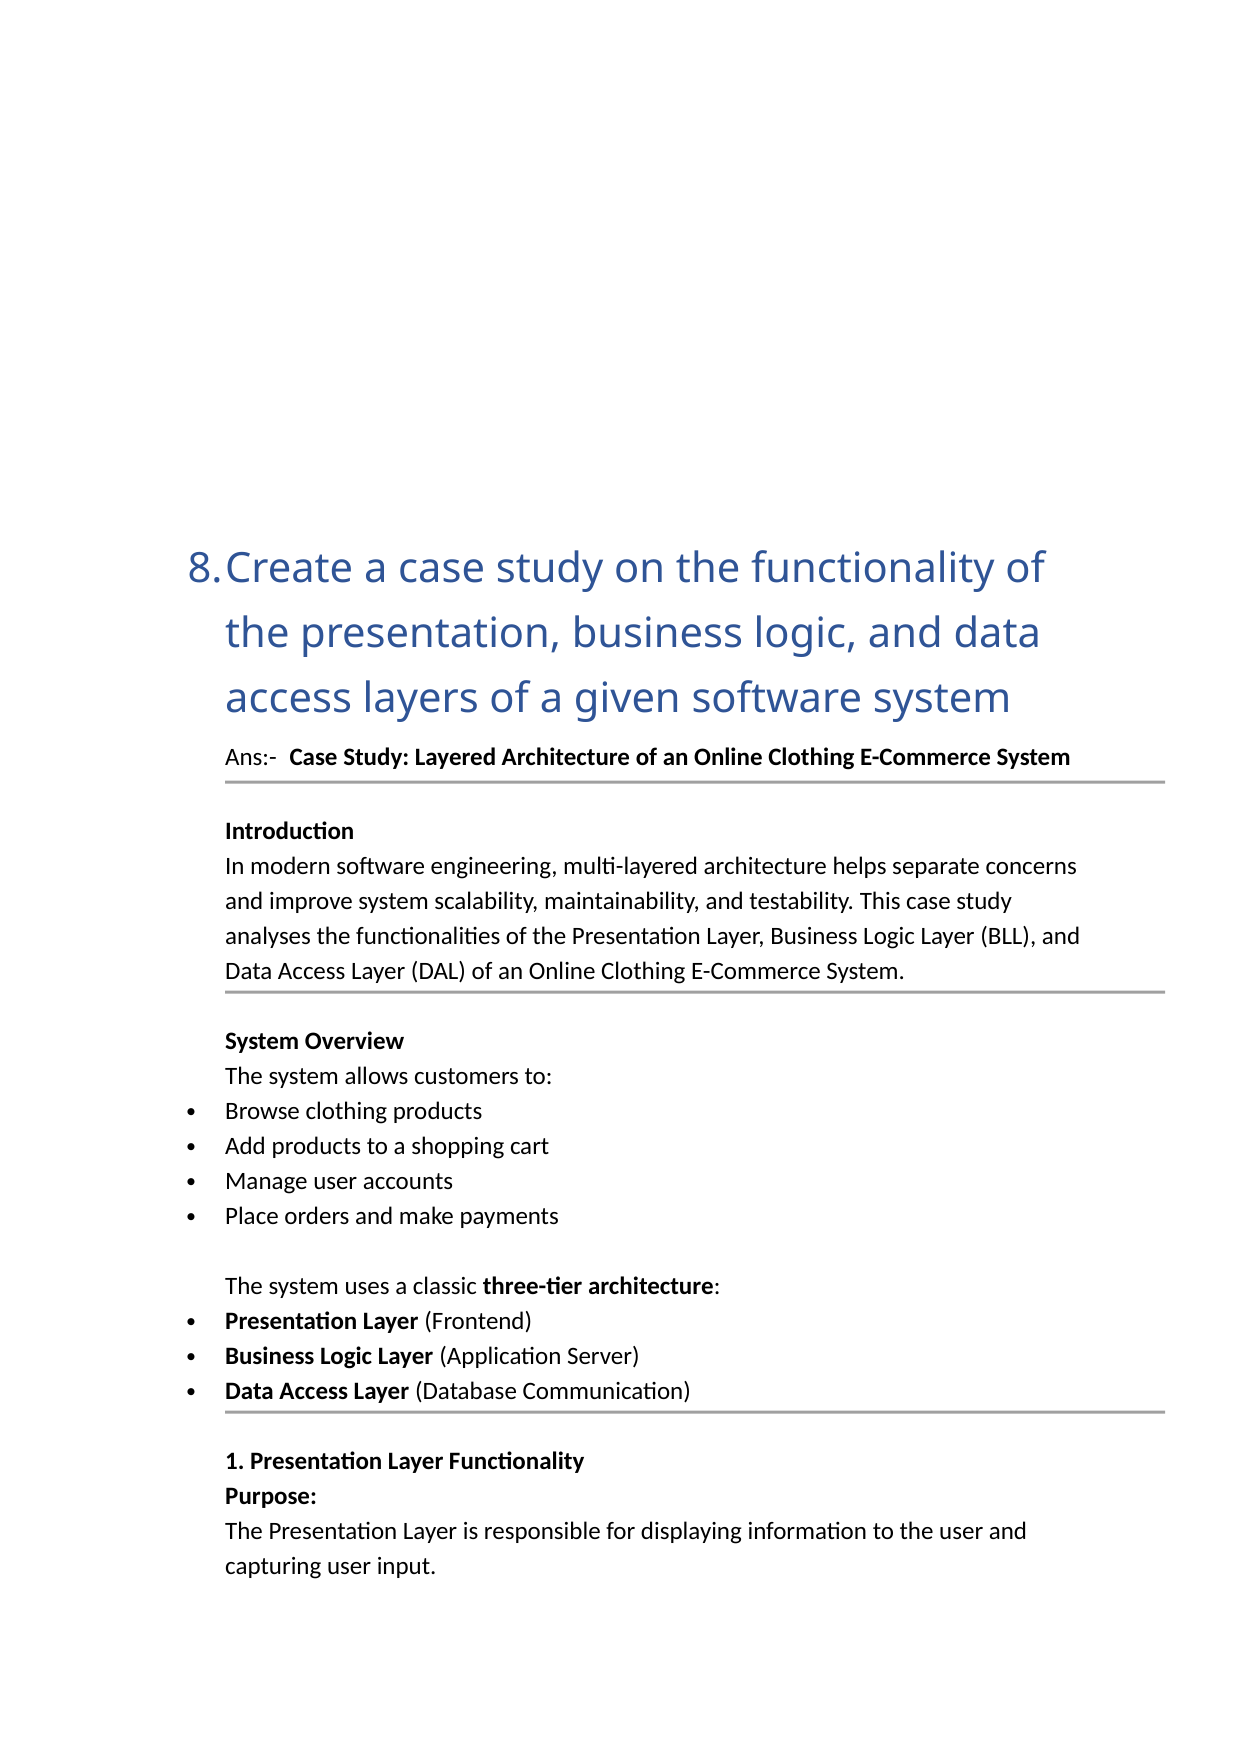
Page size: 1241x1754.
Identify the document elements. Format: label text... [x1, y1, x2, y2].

list Presentation Layer (Frontend) [187, 1306, 1090, 1336]
subtitle Create a case study on the functionality of the presentation, business logic, and data access layers of a given software system [187, 537, 1090, 725]
list The system allows customers to: [225, 1061, 1090, 1091]
list Browse clothing products [187, 1096, 1090, 1126]
list Introduction [225, 816, 1090, 846]
list The Presentation Layer is responsible for displaying information to the user and capturing user input. [225, 1516, 1090, 1581]
list Purpose: [225, 1481, 1090, 1511]
list Data Access Layer (Database Communication) [187, 1376, 1090, 1406]
list Business Logic Layer (Application Server) [187, 1341, 1090, 1371]
list Ans:- Case Study: Layered Architecture of an Online Clothing E-Commerce System [225, 741, 1090, 772]
list 1. Presentation Layer Functionality [225, 1446, 1090, 1476]
list Add products to a shopping cart [187, 1131, 1090, 1161]
list The system uses a classic three-tier architecture: [225, 1271, 1090, 1301]
list Manage user accounts [187, 1166, 1090, 1196]
list Place orders and make payments [187, 1201, 1090, 1231]
list In modern software engineering, multi-layered architecture helps separate concerns and improve system scalability, maintainability, and testability. This case study analyses the functionalities of the Presentation Layer, Business Logic Layer (BLL), and Data Access Layer (DAL) of an Online Clothing E-Commerce System. [225, 851, 1090, 986]
list System Overview [225, 1026, 1090, 1056]
